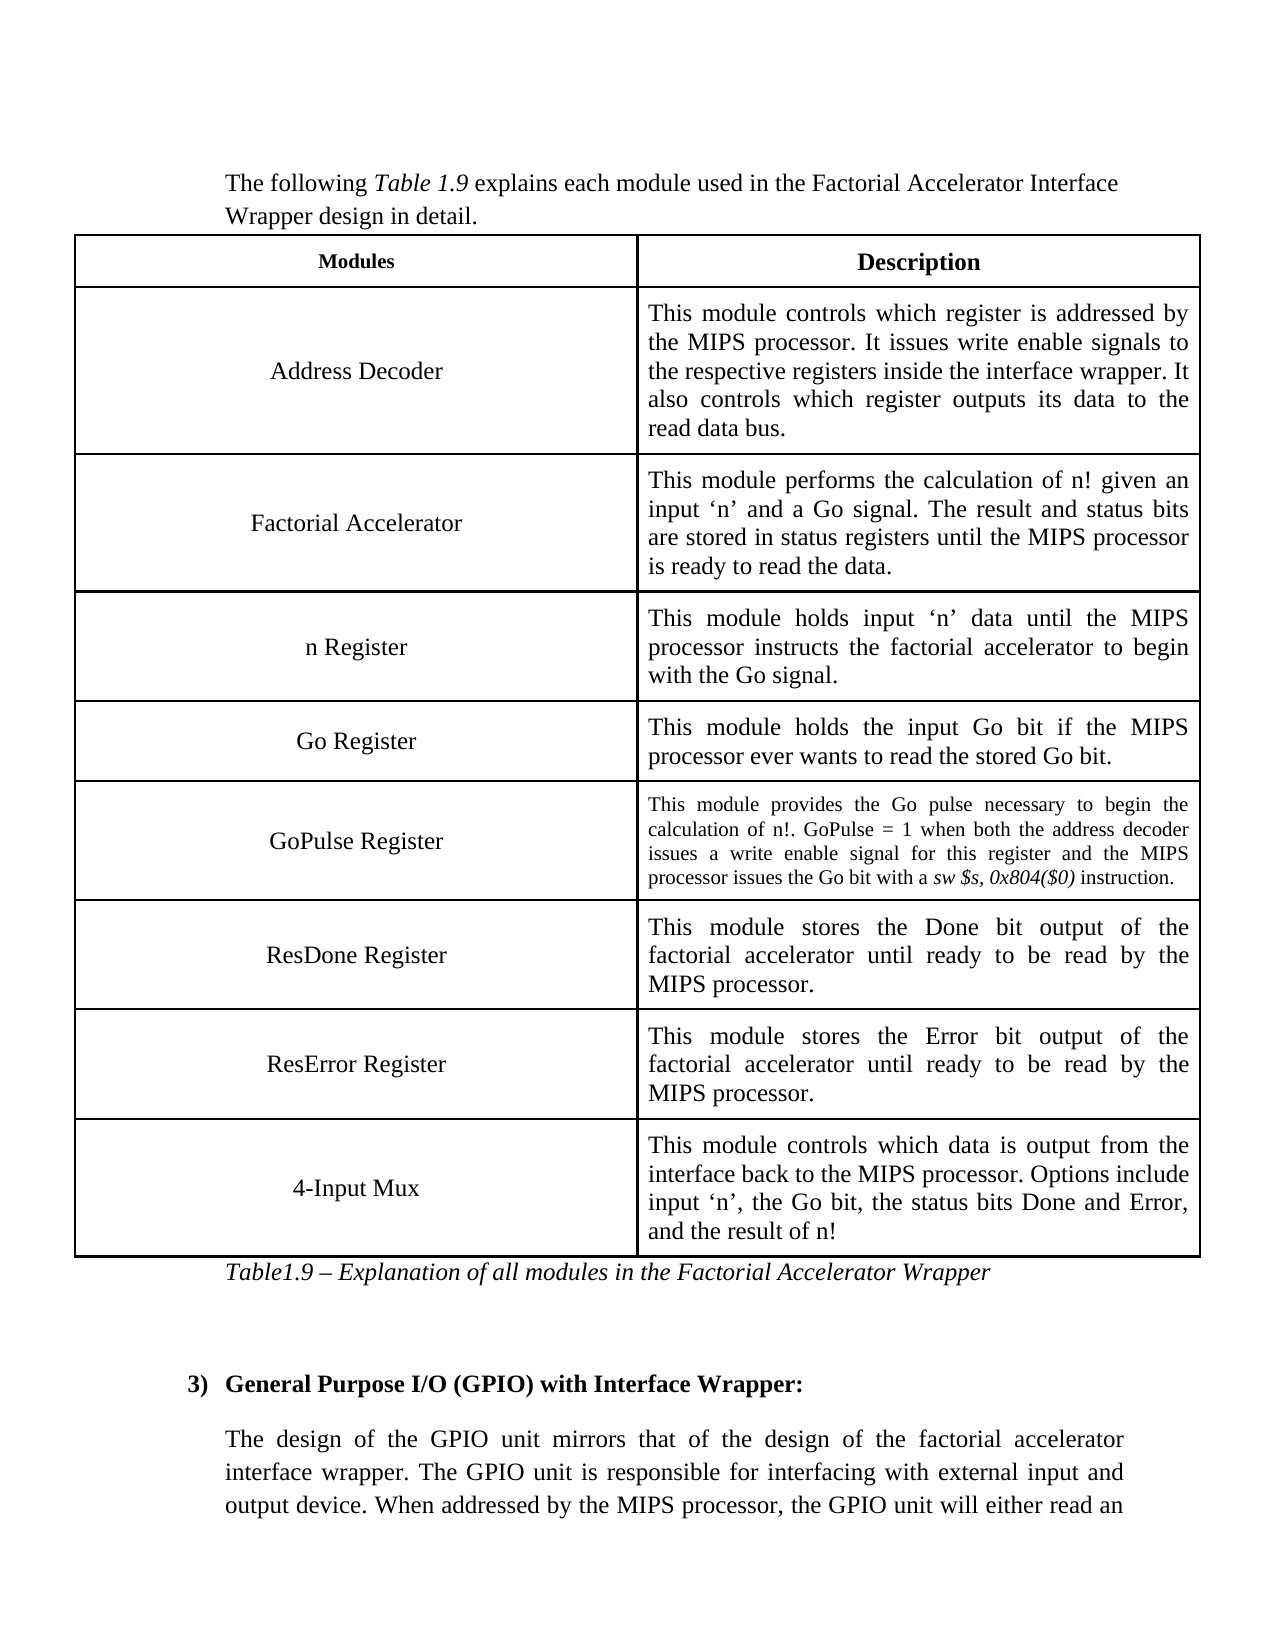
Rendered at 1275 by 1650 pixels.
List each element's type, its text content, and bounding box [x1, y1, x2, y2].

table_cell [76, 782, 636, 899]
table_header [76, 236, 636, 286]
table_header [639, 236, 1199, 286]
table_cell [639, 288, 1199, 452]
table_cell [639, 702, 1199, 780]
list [225, 1424, 1125, 1519]
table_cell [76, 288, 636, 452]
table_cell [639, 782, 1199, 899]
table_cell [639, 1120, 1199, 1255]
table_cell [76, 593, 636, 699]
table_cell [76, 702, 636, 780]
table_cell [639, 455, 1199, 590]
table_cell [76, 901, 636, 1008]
text The following Table 1.9 explains each module used in the Factorial Accelerator Interface Wrapper design in detail. [225, 168, 1125, 230]
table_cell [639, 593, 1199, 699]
text Table1.9 – Explanation of all modules in the Factorial Accelerator Wrapper [150, 1258, 1125, 1286]
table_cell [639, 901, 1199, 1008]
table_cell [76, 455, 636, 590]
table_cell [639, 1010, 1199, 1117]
subtitle General Purpose I/O (GPIO) with Interface Wrapper: [187, 1369, 1125, 1398]
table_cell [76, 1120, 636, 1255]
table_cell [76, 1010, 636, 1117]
